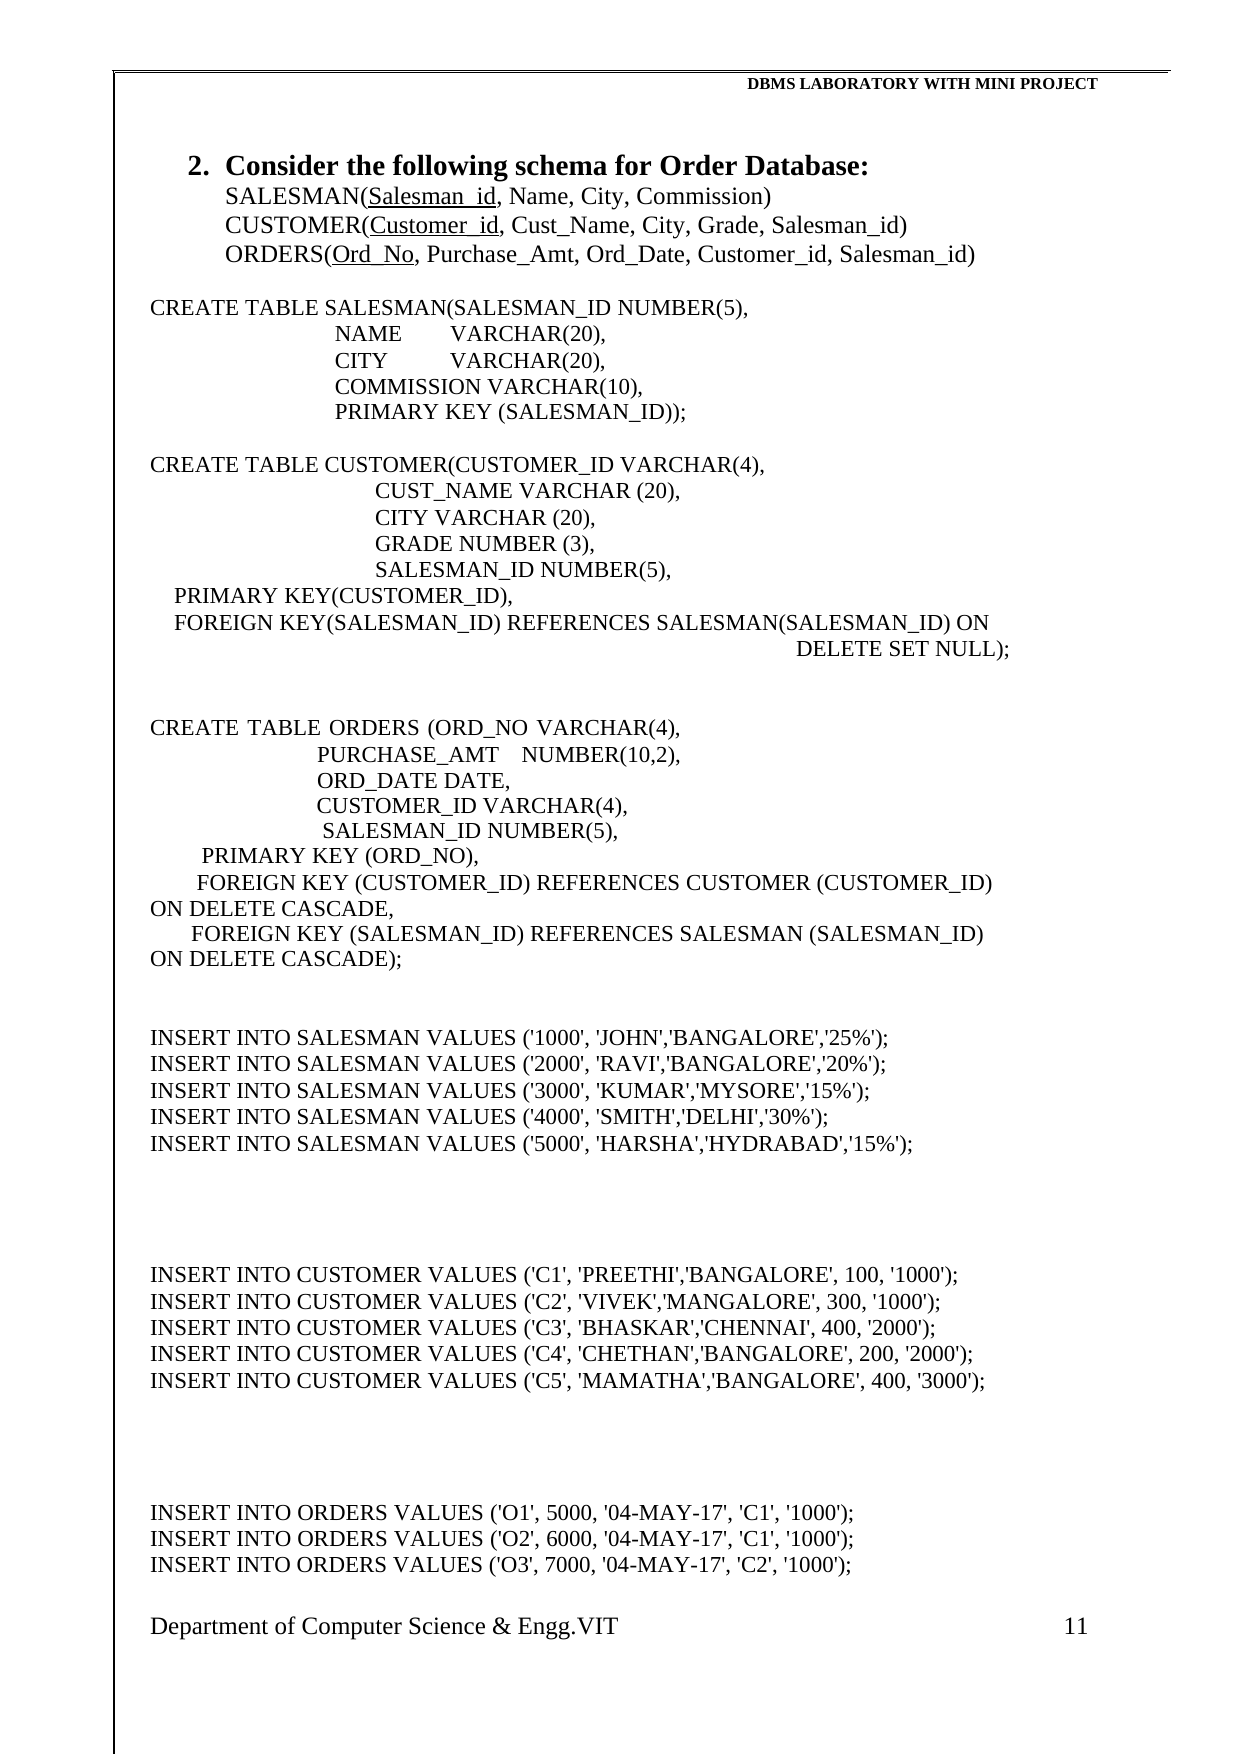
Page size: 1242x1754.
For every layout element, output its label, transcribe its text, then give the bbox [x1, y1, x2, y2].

text INSERT INTO SALESMAN VALUES ('5000', 'HARSHA','HYDRABAD','15%'); [150, 1129, 1108, 1156]
text 2. Consider the following schema for Order Database: SALESMAN(Salesman_id, Name, City, Commission) CUSTOMER(Customer_id, Cust_Name, City, Grade, Salesman_id) ORDERS(Ord_No, Purchase_Amt, Ord_Date, Customer_id, Salesman_id) [187, 148, 980, 267]
text PRIMARY KEY (SALESMAN_ID)); [334, 399, 1108, 424]
text CREATE TABLE ORDERS (ORD_NO VARCHAR(4), PURCHASE_AMT NUMBER(10,2), ORD_DATE DATE, [150, 714, 681, 793]
text FOREIGN KEY (CUSTOMER_ID) REFERENCES CUSTOMER (CUSTOMER_ID) ON DELETE CASCADE, [150, 869, 997, 921]
text DBMS LABORATORY WITH MINI PROJECT [747, 73, 1108, 93]
text Department of Computer Science & Engg.VIT 11 [150, 1611, 1108, 1640]
text PRIMARY KEY(CUSTOMER_ID), [139, 583, 832, 609]
text CITY VARCHAR(20), COMMISSION VARCHAR(10), [334, 347, 659, 399]
text INSERT INTO ORDERS VALUES ('O1', 5000, '04-MAY-17', 'C1', '1000'); INSERT INTO ORDERS VALUES ('O2', 6000, '04-MAY-17', 'C1', '1000'); INSERT INTO ORDERS VALUES ('O3', 7000, '04-MAY-17', 'C2', '1000'); [150, 1498, 855, 1578]
text FOREIGN KEY(SALESMAN_ID) REFERENCES SALESMAN(SALESMAN_ID) ON DELETE SET NULL); [139, 609, 1030, 662]
text INSERT INTO SALESMAN VALUES ('1000', 'JOHN','BANGALORE','25%'); INSERT INTO SALESMAN VALUES ('2000', 'RAVI','BANGALORE','20%'); INSERT INTO SALESMAN VALUES ('3000', 'KUMAR','MYSORE','15%'); INSERT INTO SALESMAN VALUES ('4000', 'SMITH','DELHI','30%'); [150, 1024, 892, 1129]
text CUSTOMER_ID VARCHAR(4), SALESMAN_ID NUMBER(5), [316, 794, 636, 844]
text CREATE TABLE SALESMAN(SALESMAN_ID NUMBER(5), NAME VARCHAR(20), [150, 294, 770, 347]
text INSERT INTO CUSTOMER VALUES ('C1', 'PREETHI','BANGALORE', 100, '1000'); INSERT INTO CUSTOMER VALUES ('C2', 'VIVEK','MANGALORE', 300, '1000'); INSERT INTO CUSTOMER VALUES ('C3', 'BHASKAR','CHENNAI', 400, '2000'); INSERT INTO CUSTOMER VALUES ('C4', 'CHETHAN','BANGALORE', 200, '2000'); INSERT INTO CUSTOMER VALUES ('C5', 'MAMATHA','BANGALORE', 400, '3000'); [150, 1261, 992, 1393]
text CREATE TABLE CUSTOMER(CUSTOMER_ID VARCHAR(4), CUST_NAME VARCHAR (20), [150, 451, 772, 503]
text PRIMARY KEY (ORD_NO), [161, 844, 1108, 869]
text FOREIGN KEY (SALESMAN_ID) REFERENCES SALESMAN (SALESMAN_ID) ON DELETE CASCADE); [150, 922, 993, 972]
text CITY VARCHAR (20), GRADE NUMBER (3), SALESMAN_ID NUMBER(5), [375, 503, 689, 583]
